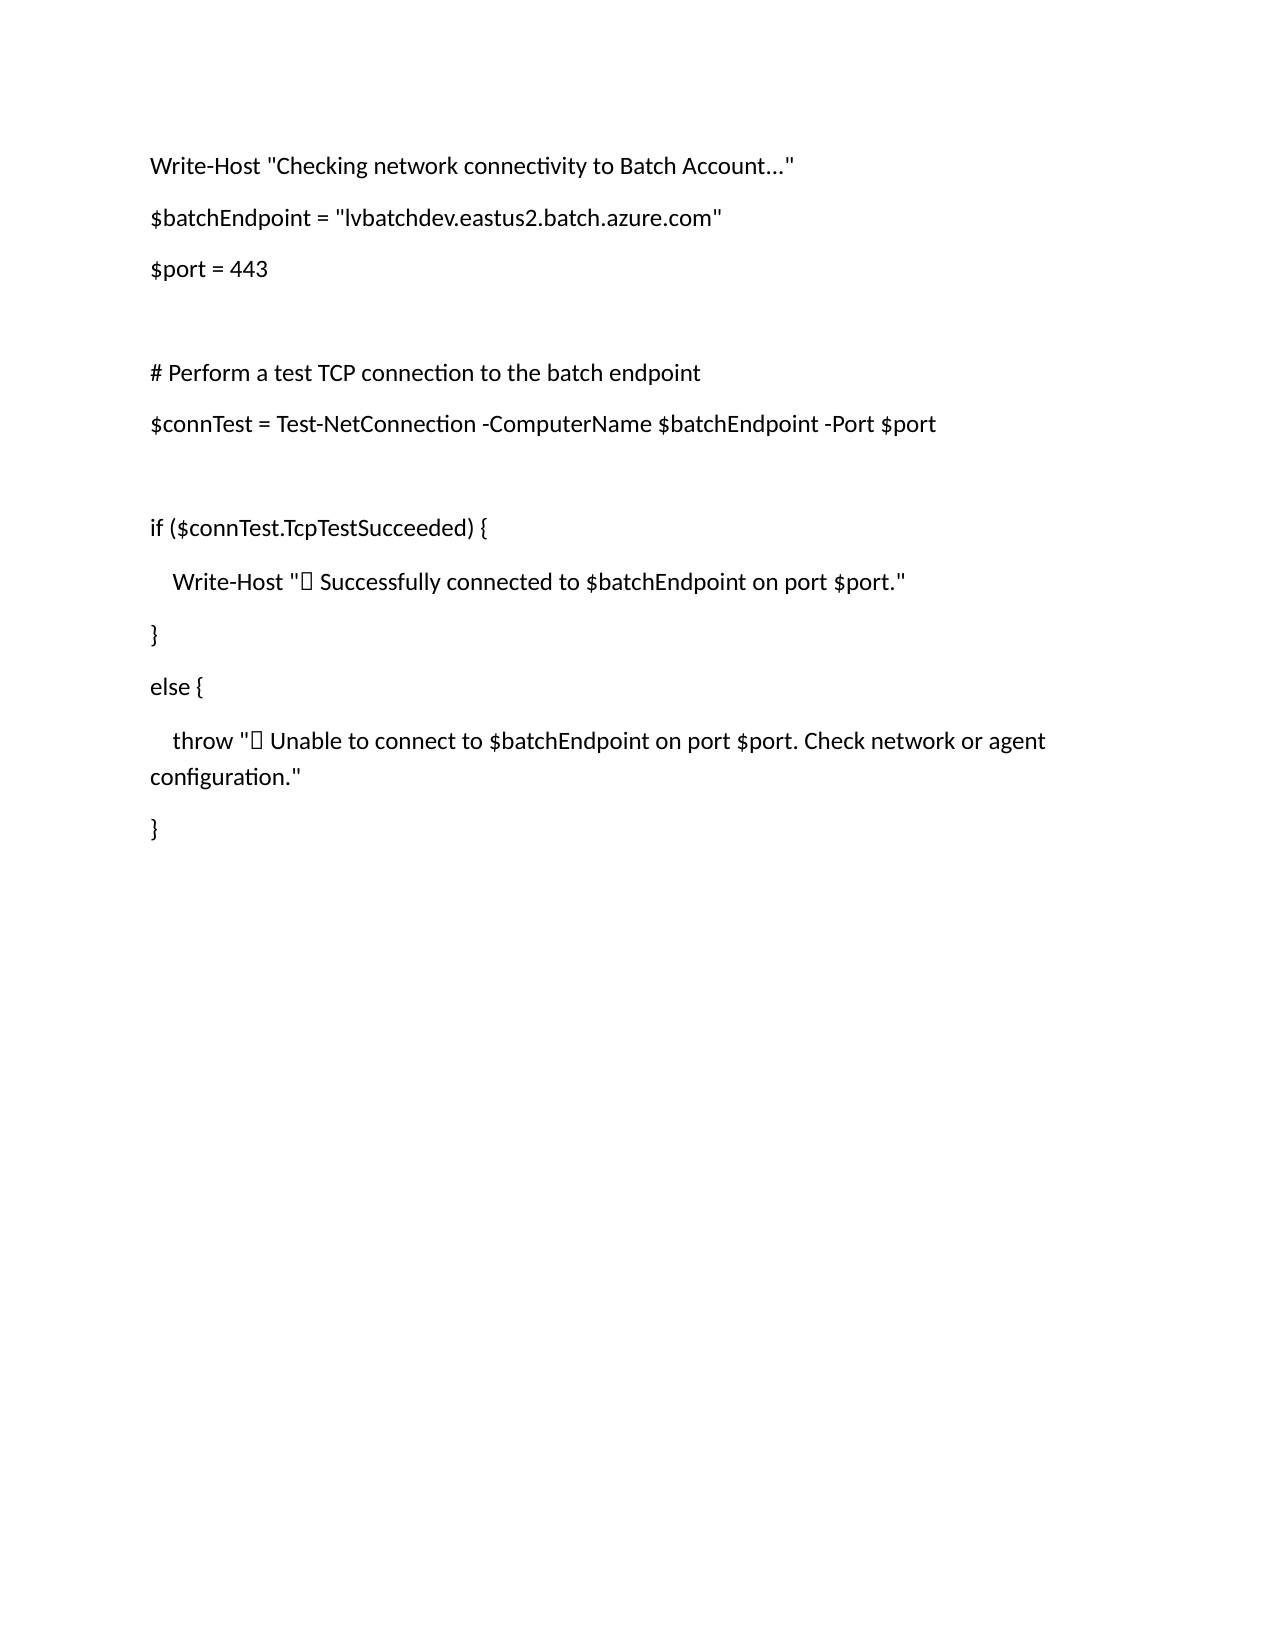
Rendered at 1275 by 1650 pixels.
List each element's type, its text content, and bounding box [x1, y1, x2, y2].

text } [150, 813, 1125, 843]
text $batchEndpoint = "lvbatchdev.eastus2.batch.azure.com" [150, 202, 1125, 232]
text $port = 443 [150, 253, 1125, 284]
text if ($connTest.TcpTestSucceeded) { [150, 512, 1125, 542]
text else { [150, 671, 1125, 701]
text # Perform a test TCP connection to the batch endpoint [150, 357, 1125, 387]
text } [150, 619, 1125, 650]
text Write-Host "Checking network connectivity to Batch Account..." [150, 150, 1125, 181]
text throw "❌ Unable to connect to $batchEndpoint on port $port. Check network or agent configuration." [150, 722, 1125, 792]
text Write-Host "✅ Successfully connected to $batchEndpoint on port $port." [150, 563, 1125, 597]
text $connTest = Test-NetConnection -ComputerName $batchEndpoint -Port $port [150, 408, 1125, 439]
